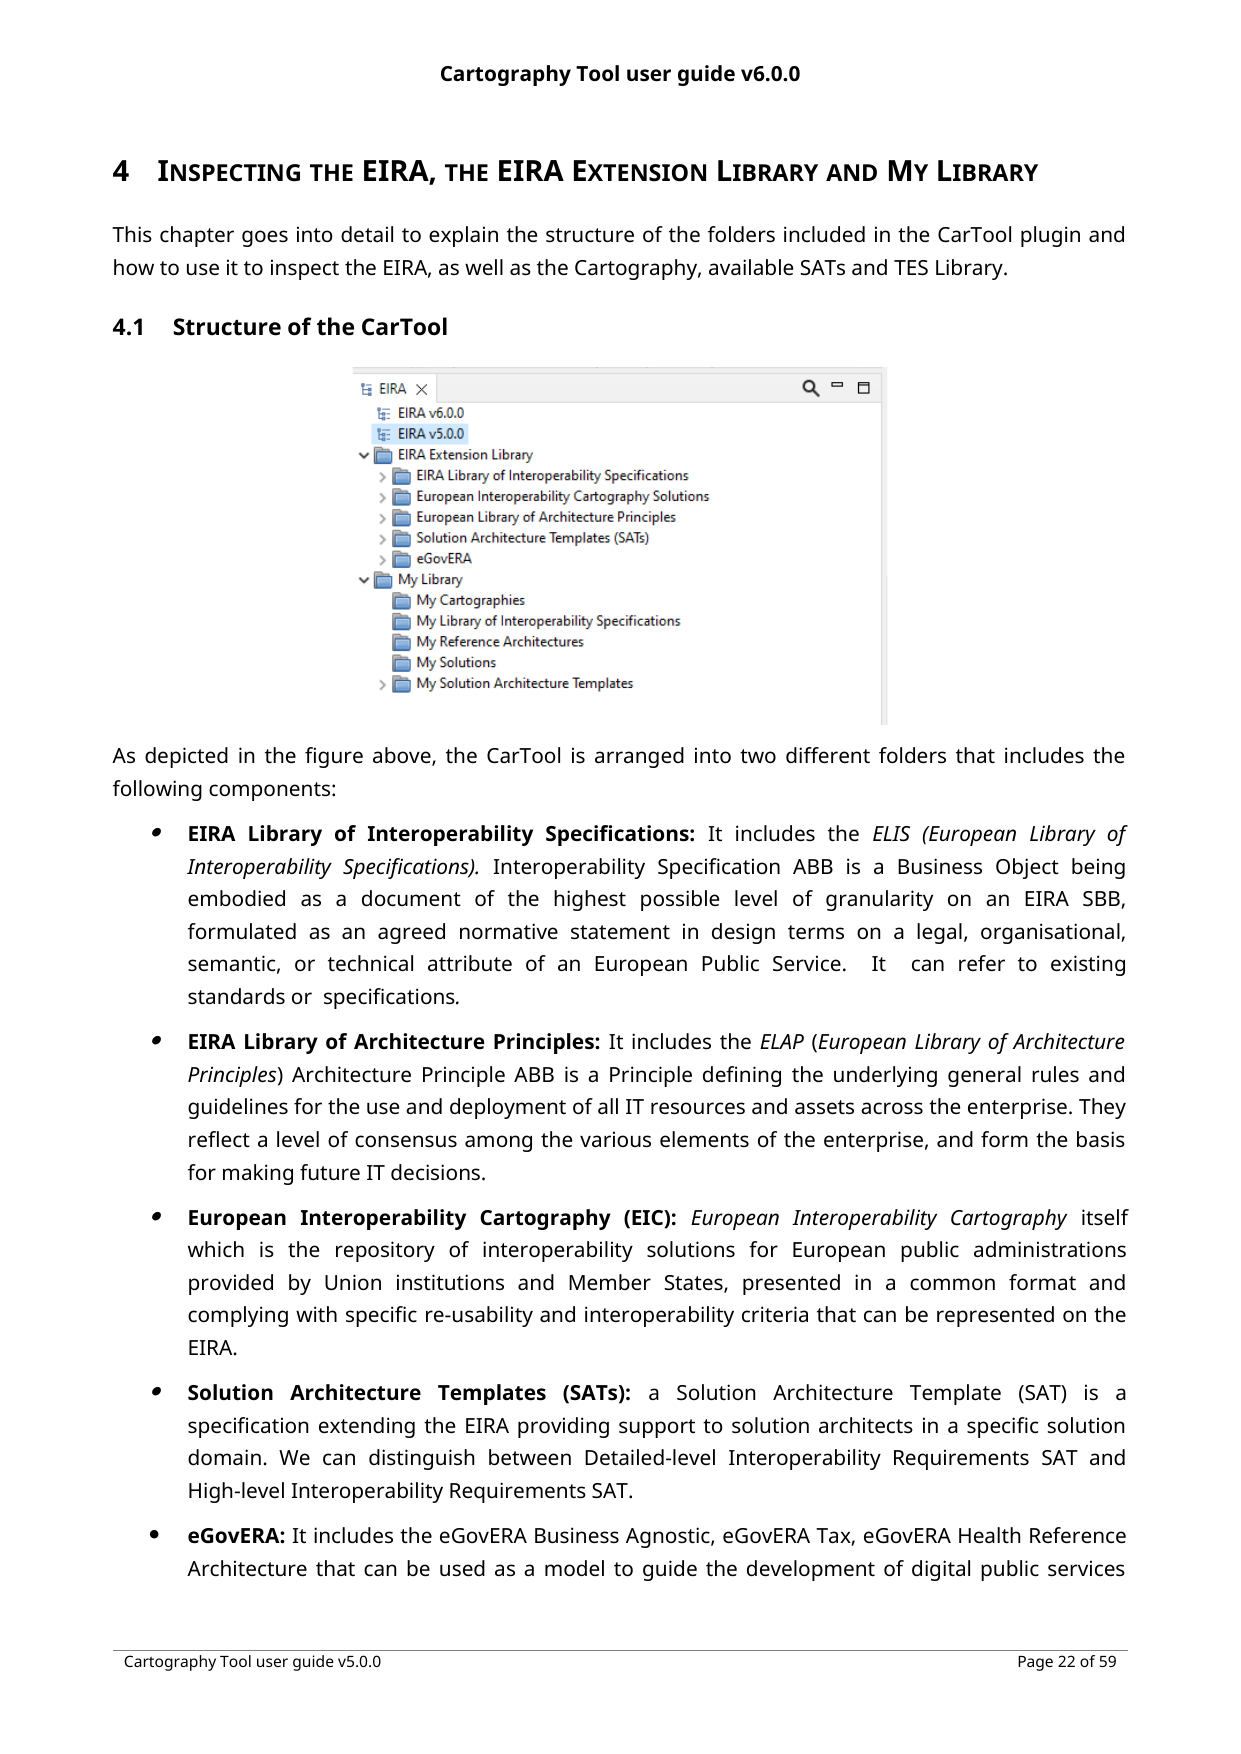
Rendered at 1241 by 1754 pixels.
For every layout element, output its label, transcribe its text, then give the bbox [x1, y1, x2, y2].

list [150, 1521, 1128, 1582]
list EIRA Library of Interoperability Specifications: It includes the ELIS (European Library of Interoperability Specifications). Interoperability Specification ABB is a Business Object being embodied as a document of the highest possible level of granularity on an EIRA SBB, formulated as an agreed normative statement in design terms on a legal, organisational, semantic, or technical attribute of an European Public Service. It can refer to existing standards or specifications. [150, 819, 1128, 1011]
picture [352, 367, 888, 725]
list EIRA Library of Architecture Principles: It includes the ELAP (European Library of Architecture Principles) Architecture Principle ABB is a Principle defining the underlying general rules and guidelines for the use and deployment of all IT resources and assets across the enterprise. They reflect a level of consensus among the various elements of the enterprise, and form the basis for making future IT decisions. [150, 1027, 1128, 1186]
subtitle Structure of the CarTool [112, 311, 1128, 342]
list Solution Architecture Templates (SATs): a Solution Architecture Template (SAT) is a specification extending the EIRA providing support to solution architects in a specific solution domain. We can distinguish between Detailed-level Interoperability Requirements SAT and High-level Interoperability Requirements SAT. [150, 1378, 1128, 1504]
text As depicted in the figure above, the CarTool is arranged into two different folders that includes the following components: [112, 741, 1128, 802]
subtitle Inspecting the EIRA, the EIRA Extension Library and My Library [112, 150, 1128, 190]
text This chapter goes into detail to explain the structure of the folders included in the CarTool plugin and how to use it to inspect the EIRA, as well as the Cartography, available SATs and TES Library. [112, 221, 1128, 282]
list European Interoperability Cartography (EIC): European Interoperability Cartography itself which is the repository of interoperability solutions for European public administrations provided by Union institutions and Member States, presented in a common format and complying with specific re-usability and interoperability criteria that can be represented on the EIRA. [150, 1203, 1128, 1362]
